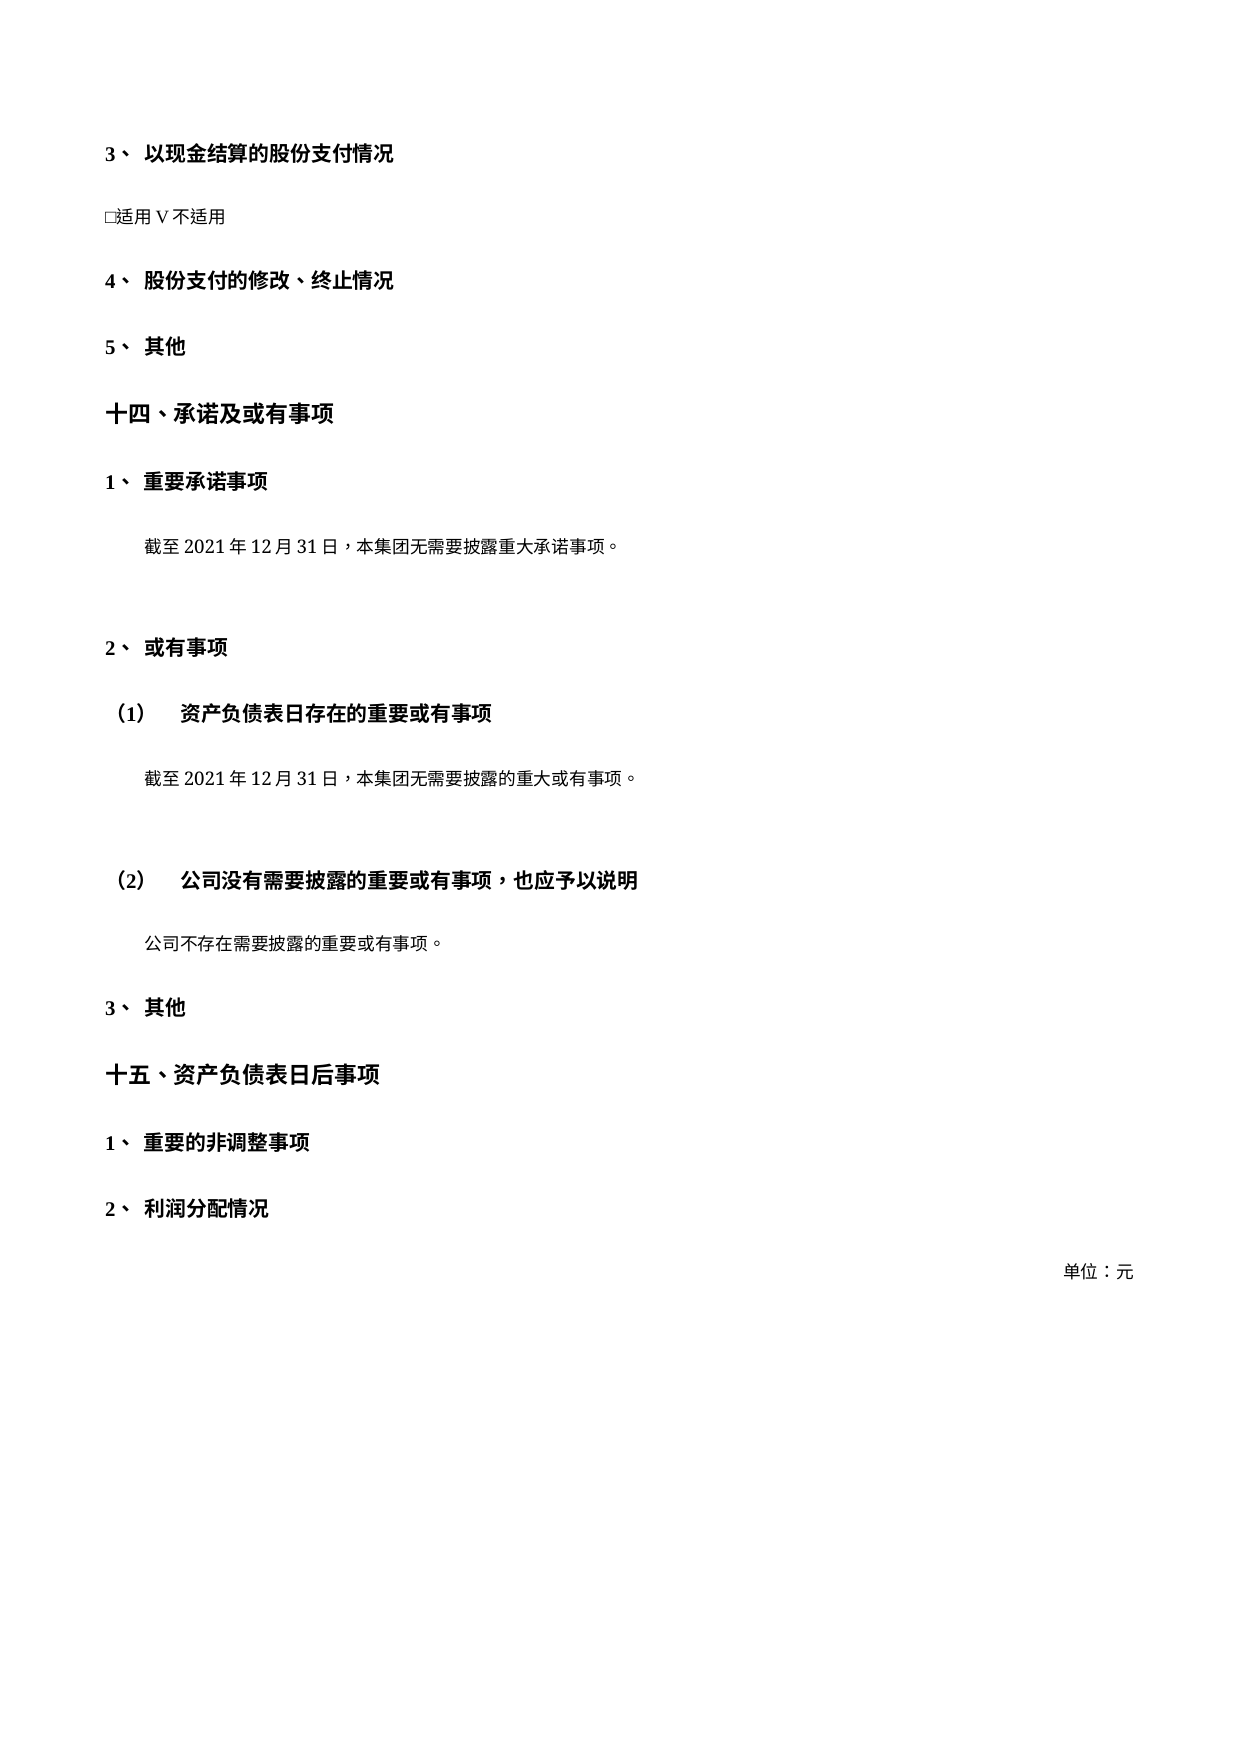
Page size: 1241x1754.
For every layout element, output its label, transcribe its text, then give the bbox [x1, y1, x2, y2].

subtitle 2、 利润分配情况 [105, 1194, 1133, 1222]
subtitle 1、 重要承诺事项 [105, 467, 1133, 495]
subtitle 3、 以现金结算的股份支付情况 [105, 139, 1133, 167]
subtitle 十四、承诺及或有事项 [105, 398, 1133, 429]
subtitle 1、 重要的非调整事项 [105, 1128, 1133, 1157]
subtitle 3、 其他 [105, 993, 1133, 1022]
text 截至2021年12月31日，本集团无需要披露的重大或有事项。 [105, 765, 1133, 791]
text 公司不存在需要披露的重要或有事项。 [105, 932, 1133, 956]
subtitle 十五、资产负债表日后事项 [105, 1059, 1133, 1091]
subtitle 2、 或有事项 [105, 633, 1133, 662]
subtitle 5、 其他 [105, 332, 1133, 361]
subtitle （1） 资产负债表日存在的重要或有事项 [105, 699, 1133, 728]
text □适用V不适用 [105, 205, 1133, 229]
subtitle 4、 股份支付的修改、终止情况 [105, 266, 1133, 295]
text 单位：元 [105, 1260, 1133, 1284]
subtitle （2） 公司没有需要披露的重要或有事项，也应予以说明 [105, 866, 1133, 894]
text 截至2021年12月31日，本集团无需要披露重大承诺事项。 [105, 533, 1133, 558]
